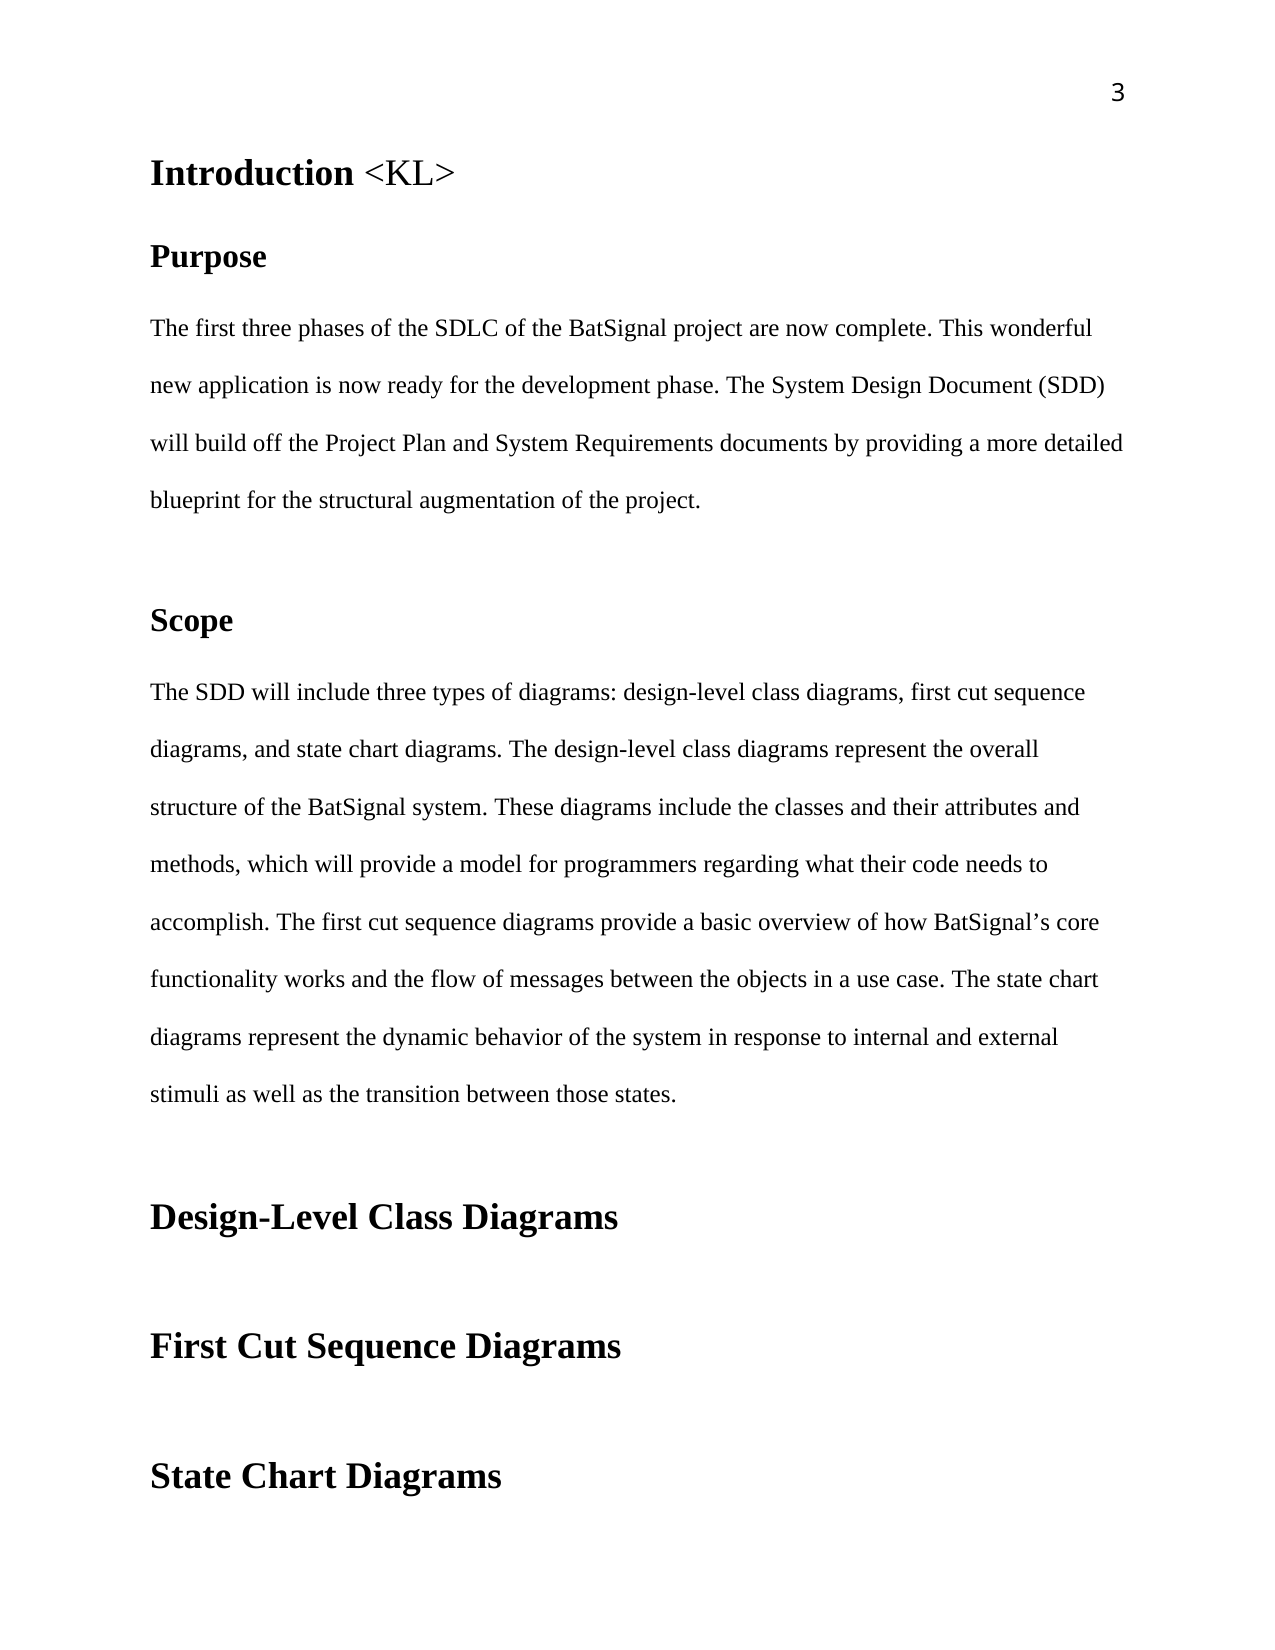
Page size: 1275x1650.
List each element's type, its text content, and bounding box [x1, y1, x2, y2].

text The SDD will include three types of diagrams: design-level class diagrams, first cut sequence diagrams, and state chart diagrams. The design-level class diagrams represent the overall structure of the BatSignal system. These diagrams include the classes and their attributes and methods, which will provide a model for programmers regarding what their code needs to accomplish. The first cut sequence diagrams provide a basic overview of how BatSignal’s core functionality works and the flow of messages between the objects in a use case. The state chart diagrams represent the dynamic behavior of the system in response to internal and external stimuli as well as the transition between those states. [150, 677, 1125, 1108]
text First Cut Sequence Diagrams [150, 1324, 1125, 1367]
text Purpose [150, 236, 1125, 274]
text The first three phases of the SDLC of the BatSignal project are now complete. This wonderful new application is now ready for the development phase. The System Design Document (SDD) will build off the Project Plan and System Requirements documents by providing a more detailed blueprint for the structural augmentation of the project. [150, 313, 1125, 514]
text State Chart Diagrams [150, 1453, 1125, 1496]
text Introduction <KL> [150, 150, 1125, 193]
text Design-Level Class Diagrams [150, 1194, 1125, 1238]
text Scope [150, 600, 1125, 639]
